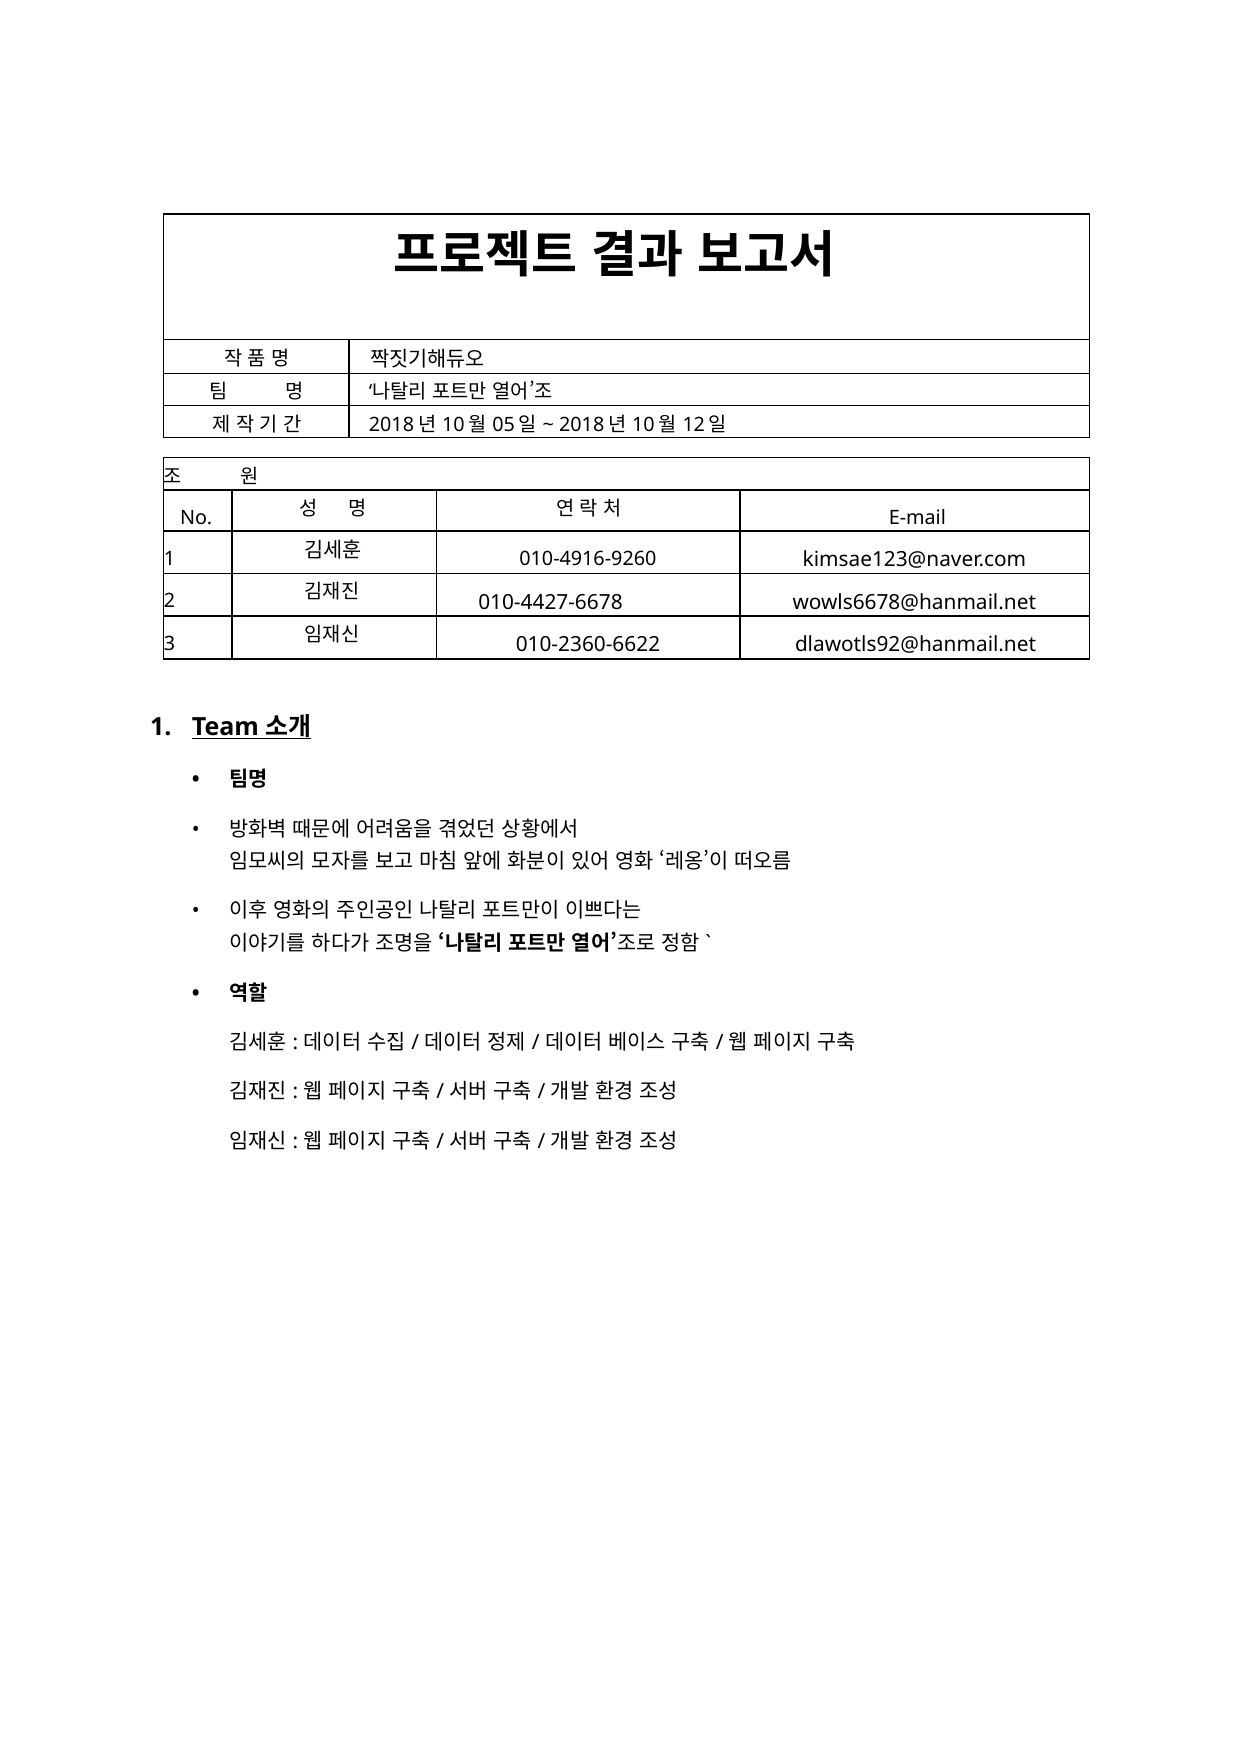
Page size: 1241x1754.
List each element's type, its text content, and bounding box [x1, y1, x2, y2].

table_cell 연 락 처 [437, 491, 739, 530]
table_cell E-mail [741, 491, 1089, 530]
list 이후 영화의 주인공인 나탈리 포트만이 이쁘다는 이야기를 하다가 조명을 ‘나탈리 포트만 열어’조로 정함 ` [192, 894, 1090, 957]
table_cell 2018년 10월 05일 ~ 2018년 10월 12일 [350, 406, 1089, 437]
table_cell No. [164, 491, 231, 530]
table_cell dlawotls92@hanmail.net [741, 617, 1089, 658]
text 김세훈 : 데이터 수집 / 데이터 정제 / 데이터 베이스 구축 / 웹 페이지 구축 [229, 1025, 1090, 1056]
table_cell 성 명 [233, 491, 436, 530]
table_header 프로젝트 결과 보고서 [164, 215, 1089, 339]
list Team 소개 [150, 707, 1090, 743]
table_cell 010-4916-9260 [437, 532, 739, 573]
table_cell 작 품 명 [164, 340, 348, 372]
text 임재신 : 웹 페이지 구축 / 서버 구축 / 개발 환경 조성 [229, 1124, 1090, 1154]
table_cell 짝짓기해듀오 [350, 340, 1089, 372]
table_cell 팀 명 [164, 374, 348, 404]
table_cell ‘나탈리 포트만 열어’조 [350, 374, 1089, 404]
table_cell 3 [164, 617, 231, 658]
list 방화벽 때문에 어려움을 겪었던 상황에서 임모씨의 모자를 보고 마침 앞에 화분이 있어 영화 ‘레옹’이 떠오름 [192, 812, 1090, 875]
table_cell wowls6678@hanmail.net [741, 574, 1089, 615]
table_cell 1 [164, 532, 231, 573]
table_cell 김재진 [233, 574, 436, 615]
table_cell 제 작 기 간 [164, 406, 348, 437]
table_cell kimsae123@naver.com [741, 532, 1089, 573]
table_cell 임재신 [233, 617, 436, 658]
table_cell 010-4427-6678 [437, 574, 739, 615]
list 팀명 [192, 762, 1090, 793]
table_cell 010-2360-6622 [437, 617, 739, 658]
list 역할 [192, 976, 1090, 1006]
text 김재진 : 웹 페이지 구축 / 서버 구축 / 개발 환경 조성 [229, 1074, 1090, 1105]
table_cell 2 [164, 574, 231, 615]
table_header 조 원 [164, 458, 1089, 489]
table_cell 김세훈 [233, 532, 436, 573]
